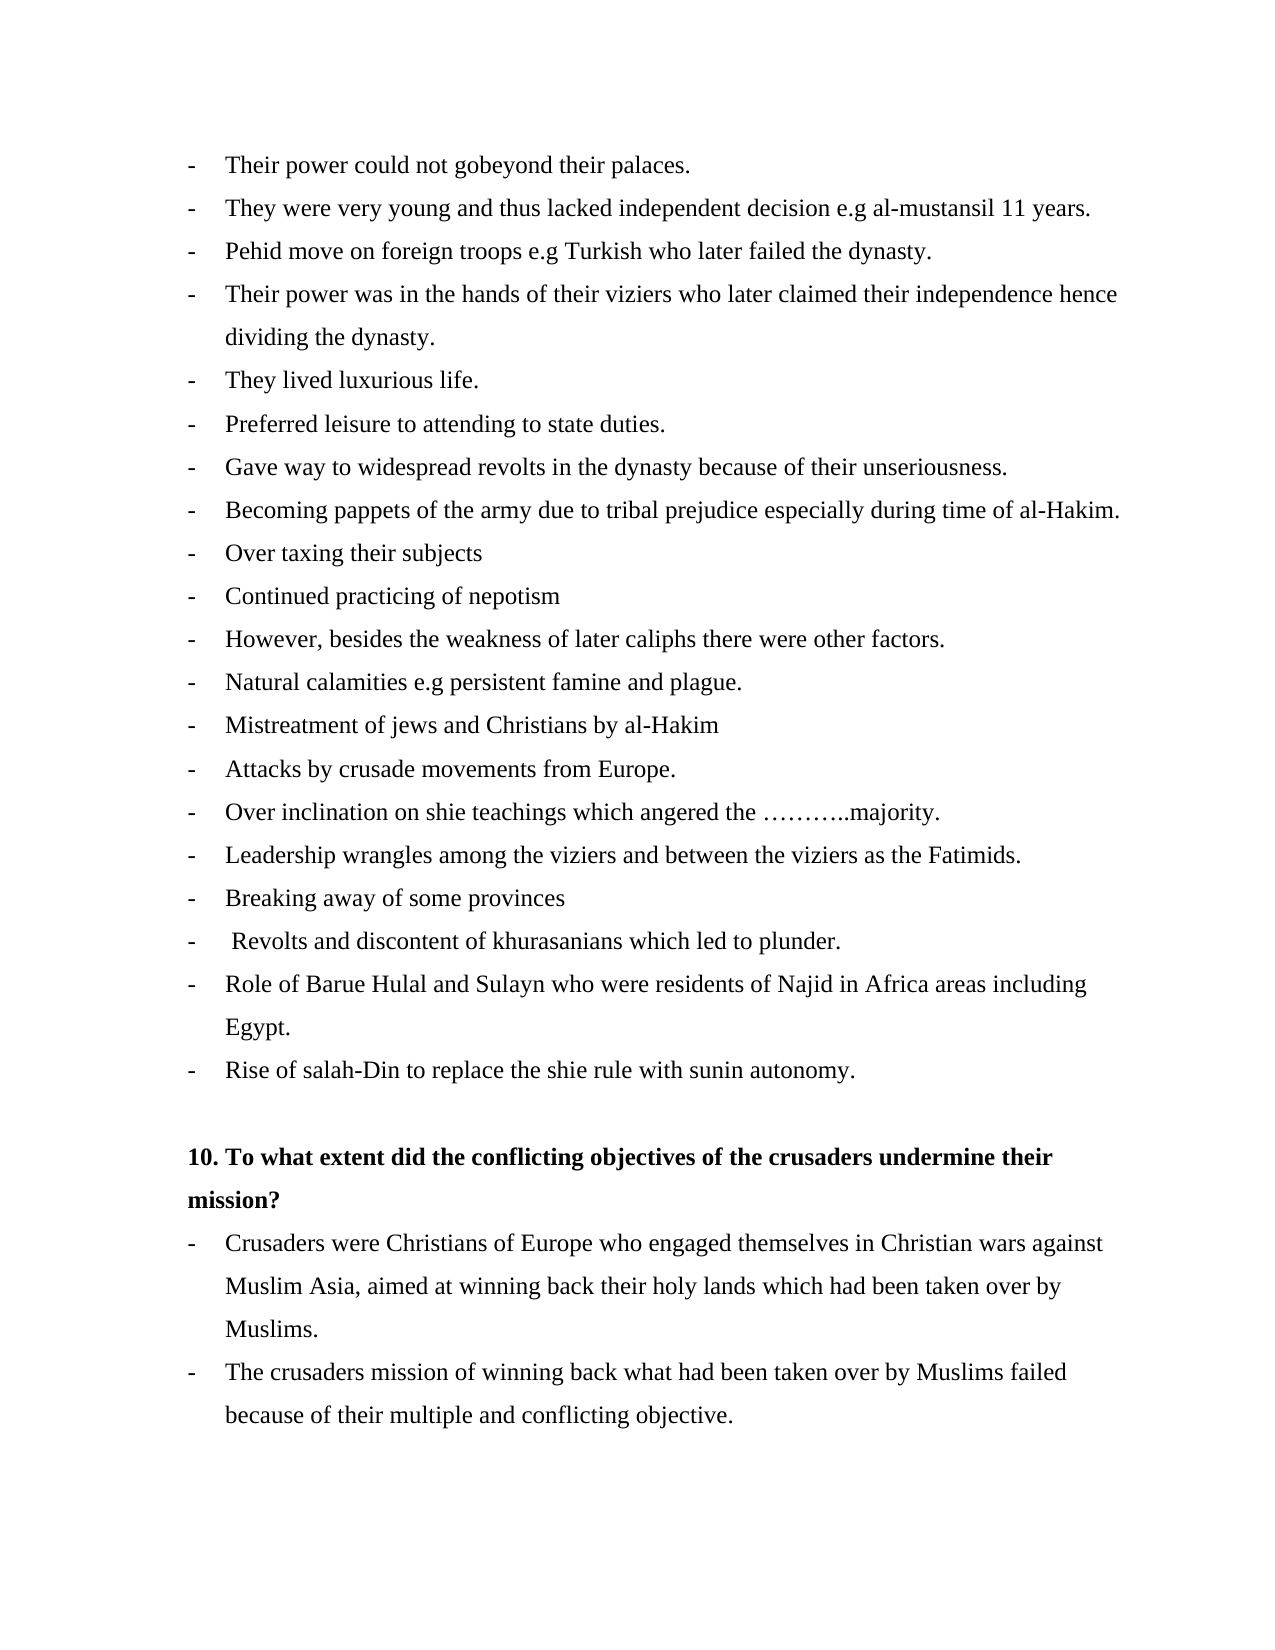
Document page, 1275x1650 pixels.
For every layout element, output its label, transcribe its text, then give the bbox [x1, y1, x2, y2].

list Their power was in the hands of their viziers who later claimed their independence hence dividing the dynasty. [187, 279, 1125, 351]
list However, besides the weakness of later caliphs there were other factors. [187, 624, 1125, 653]
list Leadership wrangles among the viziers and between the viziers as the Fatimids. [187, 840, 1125, 869]
list Attacks by crusade movements from Europe. [187, 754, 1125, 782]
list Natural calamities e.g persistent famine and plague. [187, 667, 1125, 696]
list The crusaders mission of winning back what had been taken over by Muslims failed because of their multiple and conflicting objective. [187, 1357, 1125, 1429]
list They lived luxurious life. [187, 366, 1125, 394]
list Role of Barue Hulal and Sulayn who were residents of Najid in Africa areas including Egypt. [187, 969, 1125, 1041]
text 10. To what extent did the conflicting objectives of the crusaders undermine their mission? [187, 1142, 1125, 1214]
list Continued practicing of nepotism [187, 581, 1125, 610]
list Rise of salah-Din to replace the shie rule with sunin autonomy. [187, 1056, 1125, 1084]
list Gave way to widespread revolts in the dynasty because of their unseriousness. [187, 452, 1125, 481]
list Mistreatment of jews and Christians by al-Hakim [187, 711, 1125, 739]
list Preferred leisure to attending to state duties. [187, 409, 1125, 437]
list Revolts and discontent of khurasanians which led to plunder. [187, 926, 1125, 955]
list Pehid move on foreign troops e.g Turkish who later failed the dynasty. [187, 236, 1125, 265]
list Breaking away of some provinces [187, 883, 1125, 912]
list Over inclination on shie teachings which angered the ………..majority. [187, 797, 1125, 826]
list They were very young and thus lacked independent decision e.g al-mustansil 11 years. [187, 193, 1125, 222]
list Becoming pappets of the army due to tribal prejudice especially during time of al-Hakim. [187, 495, 1125, 524]
list Crusaders were Christians of Europe who engaged themselves in Christian wars against Muslim Asia, aimed at winning back their holy lands which had been taken over by Muslims. [187, 1228, 1125, 1343]
list Their power could not gobeyond their palaces. [187, 150, 1125, 179]
list Over taxing their subjects [187, 538, 1125, 567]
